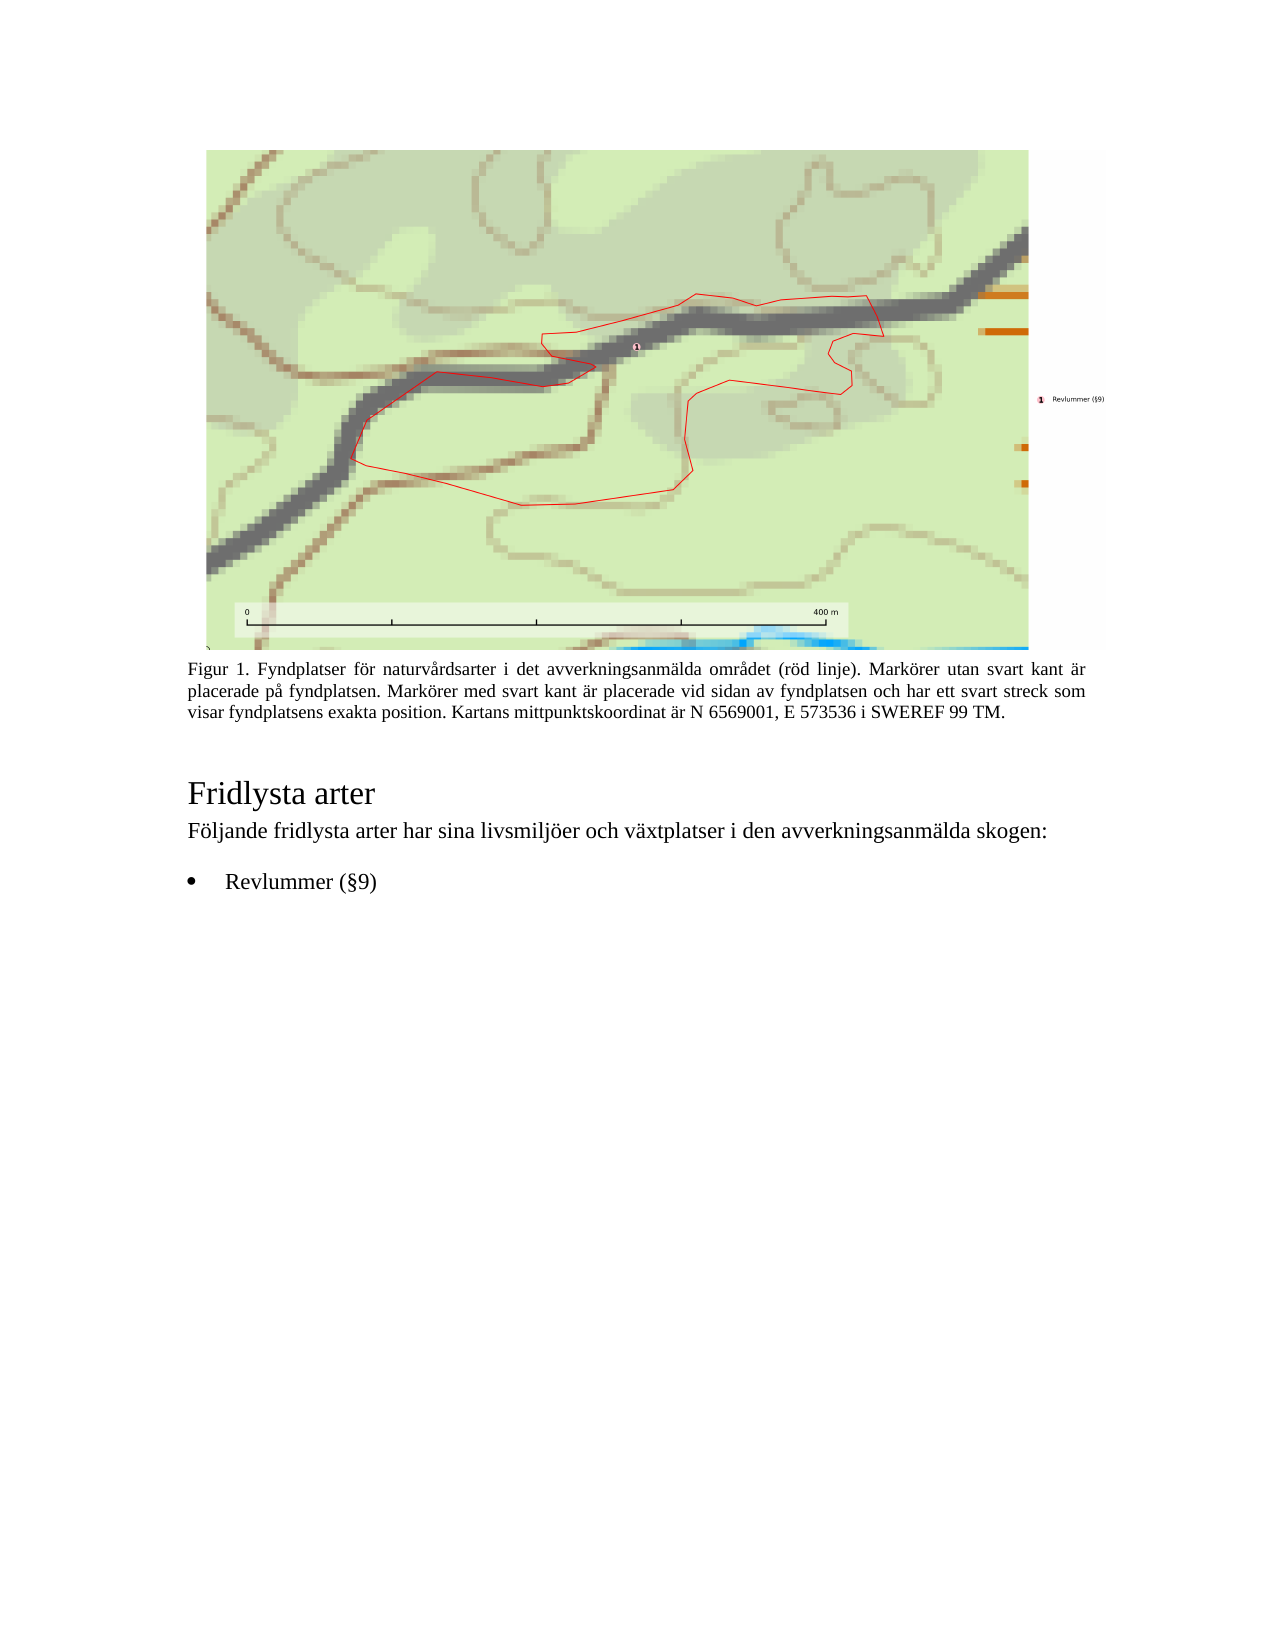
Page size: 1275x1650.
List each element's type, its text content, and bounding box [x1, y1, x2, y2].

list Revlummer (§9) [187, 868, 1087, 894]
text Figur 1. Fyndplatser för naturvårdsarter i det avverkningsanmälda området (röd linje). Markörer utan svart kant är placerade på fyndplatsen. Markörer med svart kant är placerade vid sidan av fyndplatsen och har ett svart streck som visar fyndplatsens exakta position. Kartans mittpunktskoordinat är N 6569001, E 573536 i SWEREF 99 TM. [187, 658, 1087, 723]
picture [206, 150, 1107, 650]
subtitle Fridlysta arter [187, 773, 1087, 811]
text Följande fridlysta arter har sina livsmiljöer och växtplatser i den avverkningsanmälda skogen: [187, 817, 1087, 843]
